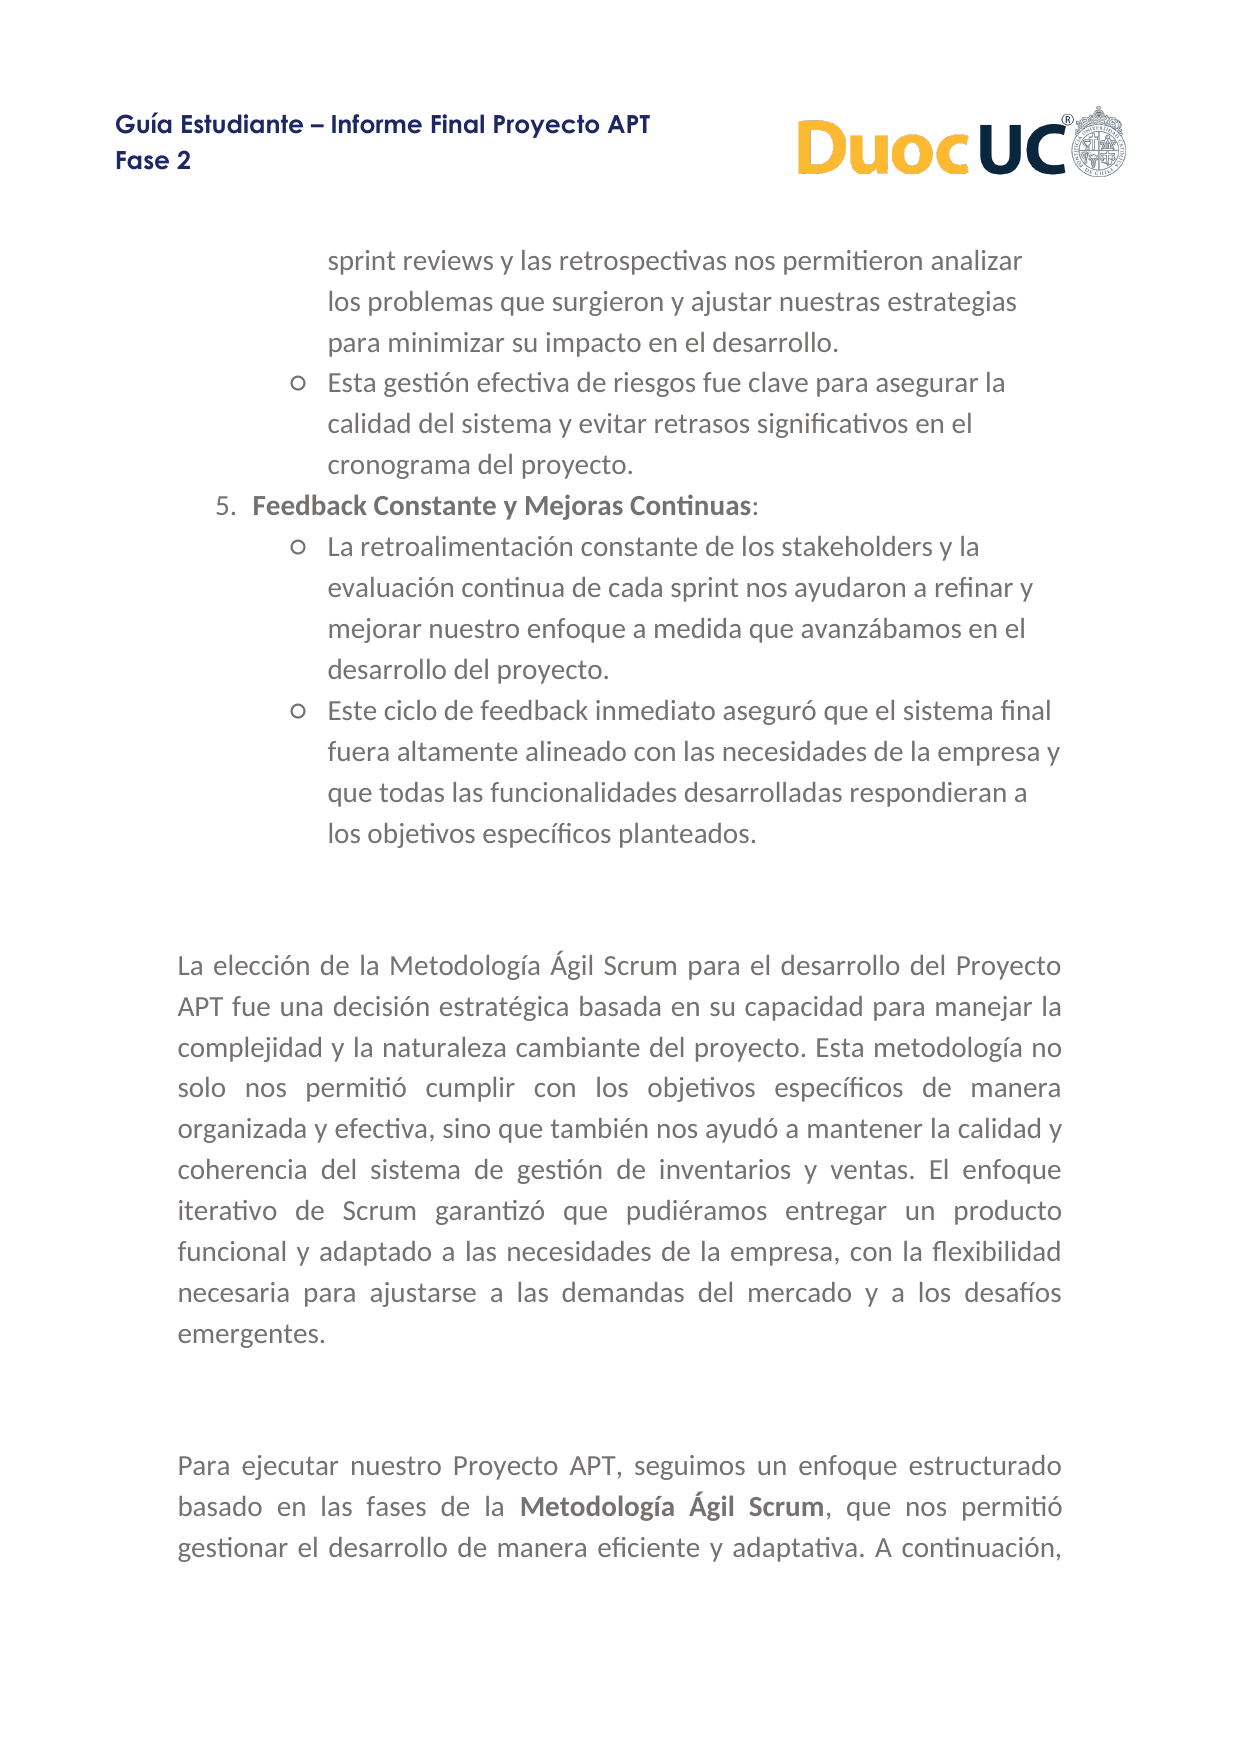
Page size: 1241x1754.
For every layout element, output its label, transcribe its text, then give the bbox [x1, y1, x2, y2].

list Feedback Constante y Mejoras Continuas: [215, 487, 1063, 523]
list Esta gestión efectiva de riesgos fue clave para asegurar la calidad del sistema y evitar retrasos significativos en el cronograma del proyecto. [290, 364, 1063, 482]
text La elección de la Metodología Ágil Scrum para el desarrollo del Proyecto APT fue una decisión estratégica basada en su capacidad para manejar la complejidad y la naturaleza cambiante del proyecto. Esta metodología no solo nos permitió cumplir con los objetivos específicos de manera organizada y efectiva, sino que también nos ayudó a mantener la calidad y coherencia del sistema de gestión de inventarios y ventas. El enfoque iterativo de Scrum garantizó que pudiéramos entregar un producto funcional y adaptado a las necesidades de la empresa, con la flexibilidad necesaria para ajustarse a las demandas del mercado y a los desafíos emergentes. [177, 947, 1063, 1351]
list Este ciclo de feedback inmediato aseguró que el sistema final fuera altamente alineado con las necesidades de la empresa y que todas las funcionalidades desarrolladas respondieran a los objetivos específicos planteados. [290, 692, 1063, 851]
list La retroalimentación constante de los stakeholders y la evaluación continua de cada sprint nos ayudaron a refinar y mejorar nuestro enfoque a medida que avanzábamos en el desarrollo del proyecto. [290, 528, 1063, 687]
picture [798, 106, 1126, 177]
